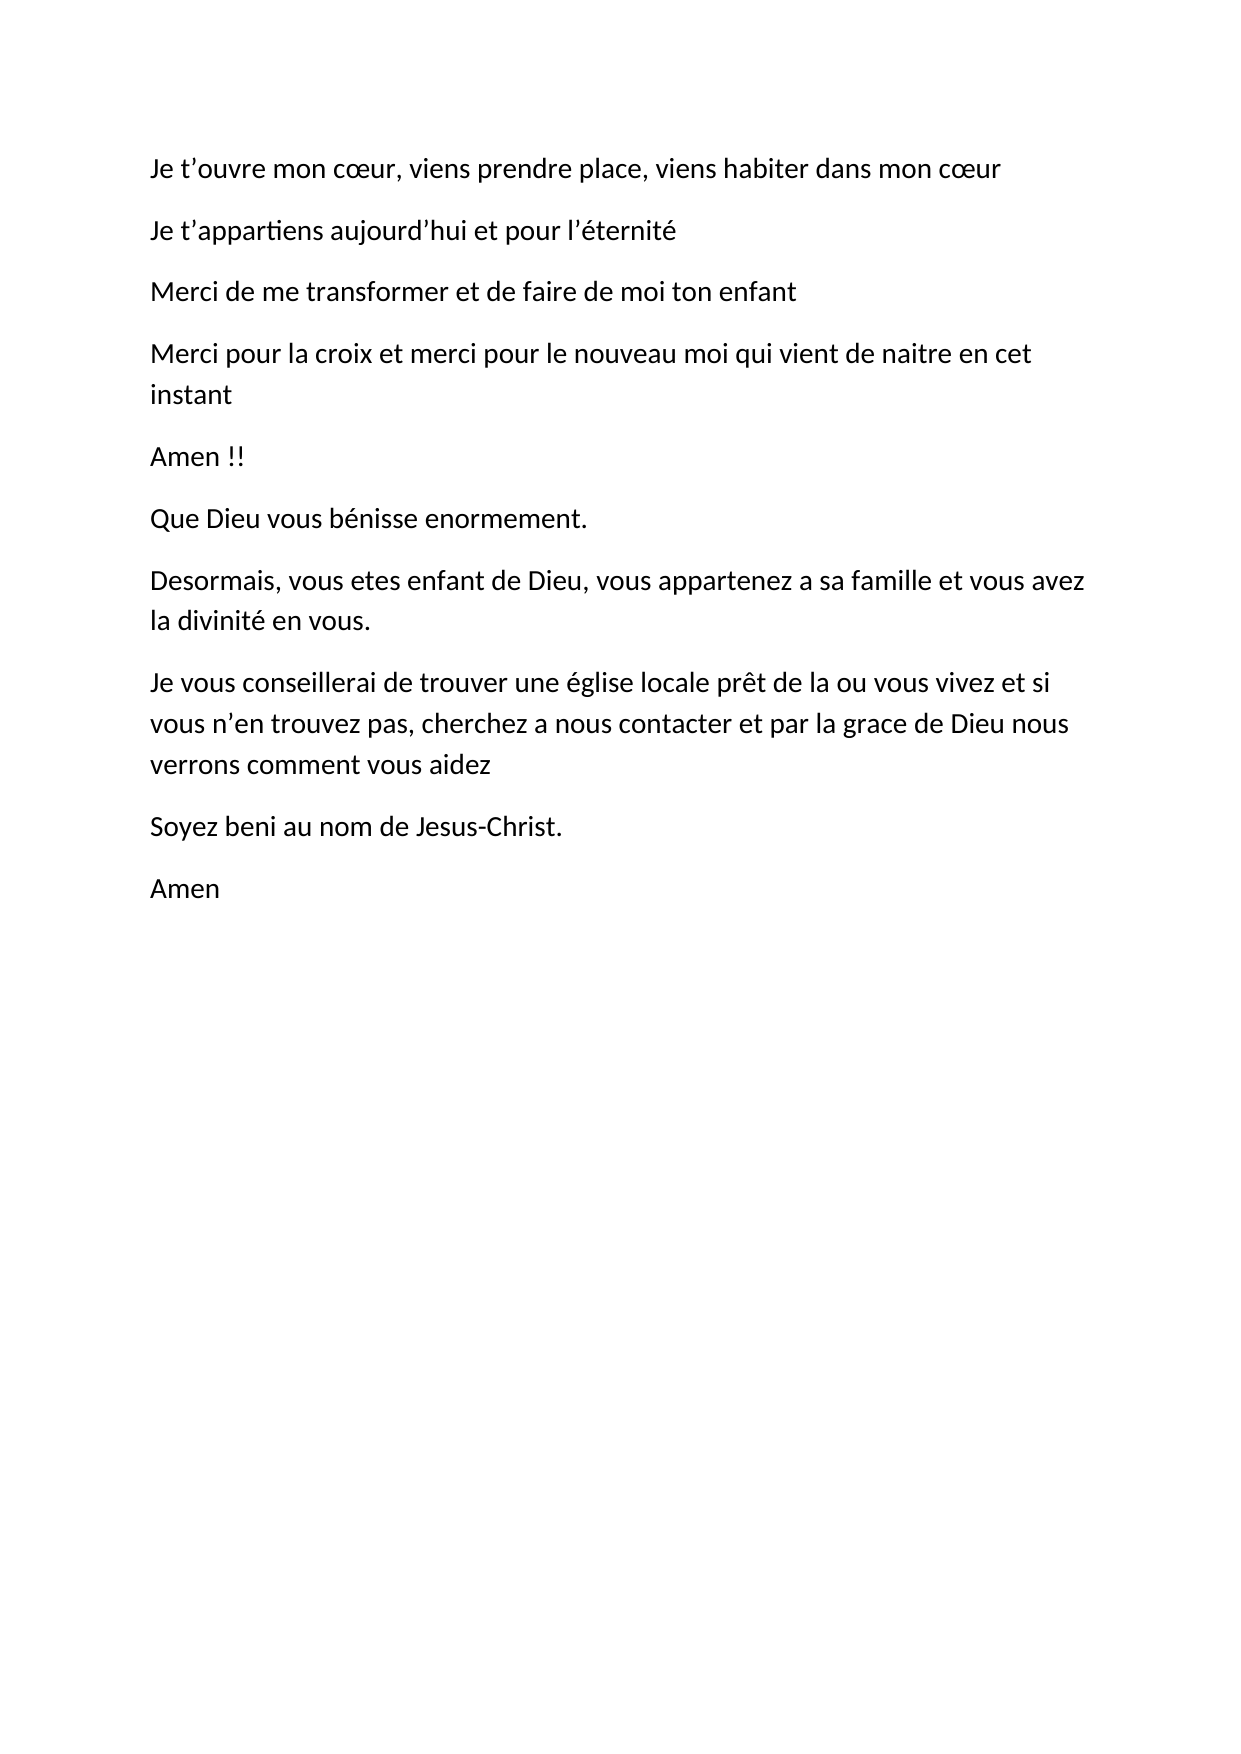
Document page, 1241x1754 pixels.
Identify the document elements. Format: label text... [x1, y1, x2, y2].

text Desormais, vous etes enfant de Dieu, vous appartenez a sa famille et vous avez la divinité en vous. [150, 562, 1090, 638]
text Je t’appartiens aujourd’hui et pour l’éternité [150, 212, 1090, 247]
text Je vous conseillerai de trouver une église locale prêt de la ou vous vivez et si vous n’en trouvez pas, cherchez a nous contacter et par la grace de Dieu nous verrons comment vous aidez [150, 664, 1090, 782]
text Je t’ouvre mon cœur, viens prendre place, viens habiter dans mon cœur [150, 150, 1090, 186]
text Amen !! [150, 438, 1090, 474]
text Merci de me transformer et de faire de moi ton enfant [150, 273, 1090, 309]
text Amen [150, 870, 1090, 905]
text Merci pour la croix et merci pour le nouveau moi qui vient de naitre en cet instant [150, 335, 1090, 412]
text Que Dieu vous bénisse enormement. [150, 500, 1090, 535]
text Soyez beni au nom de Jesus-Christ. [150, 808, 1090, 843]
